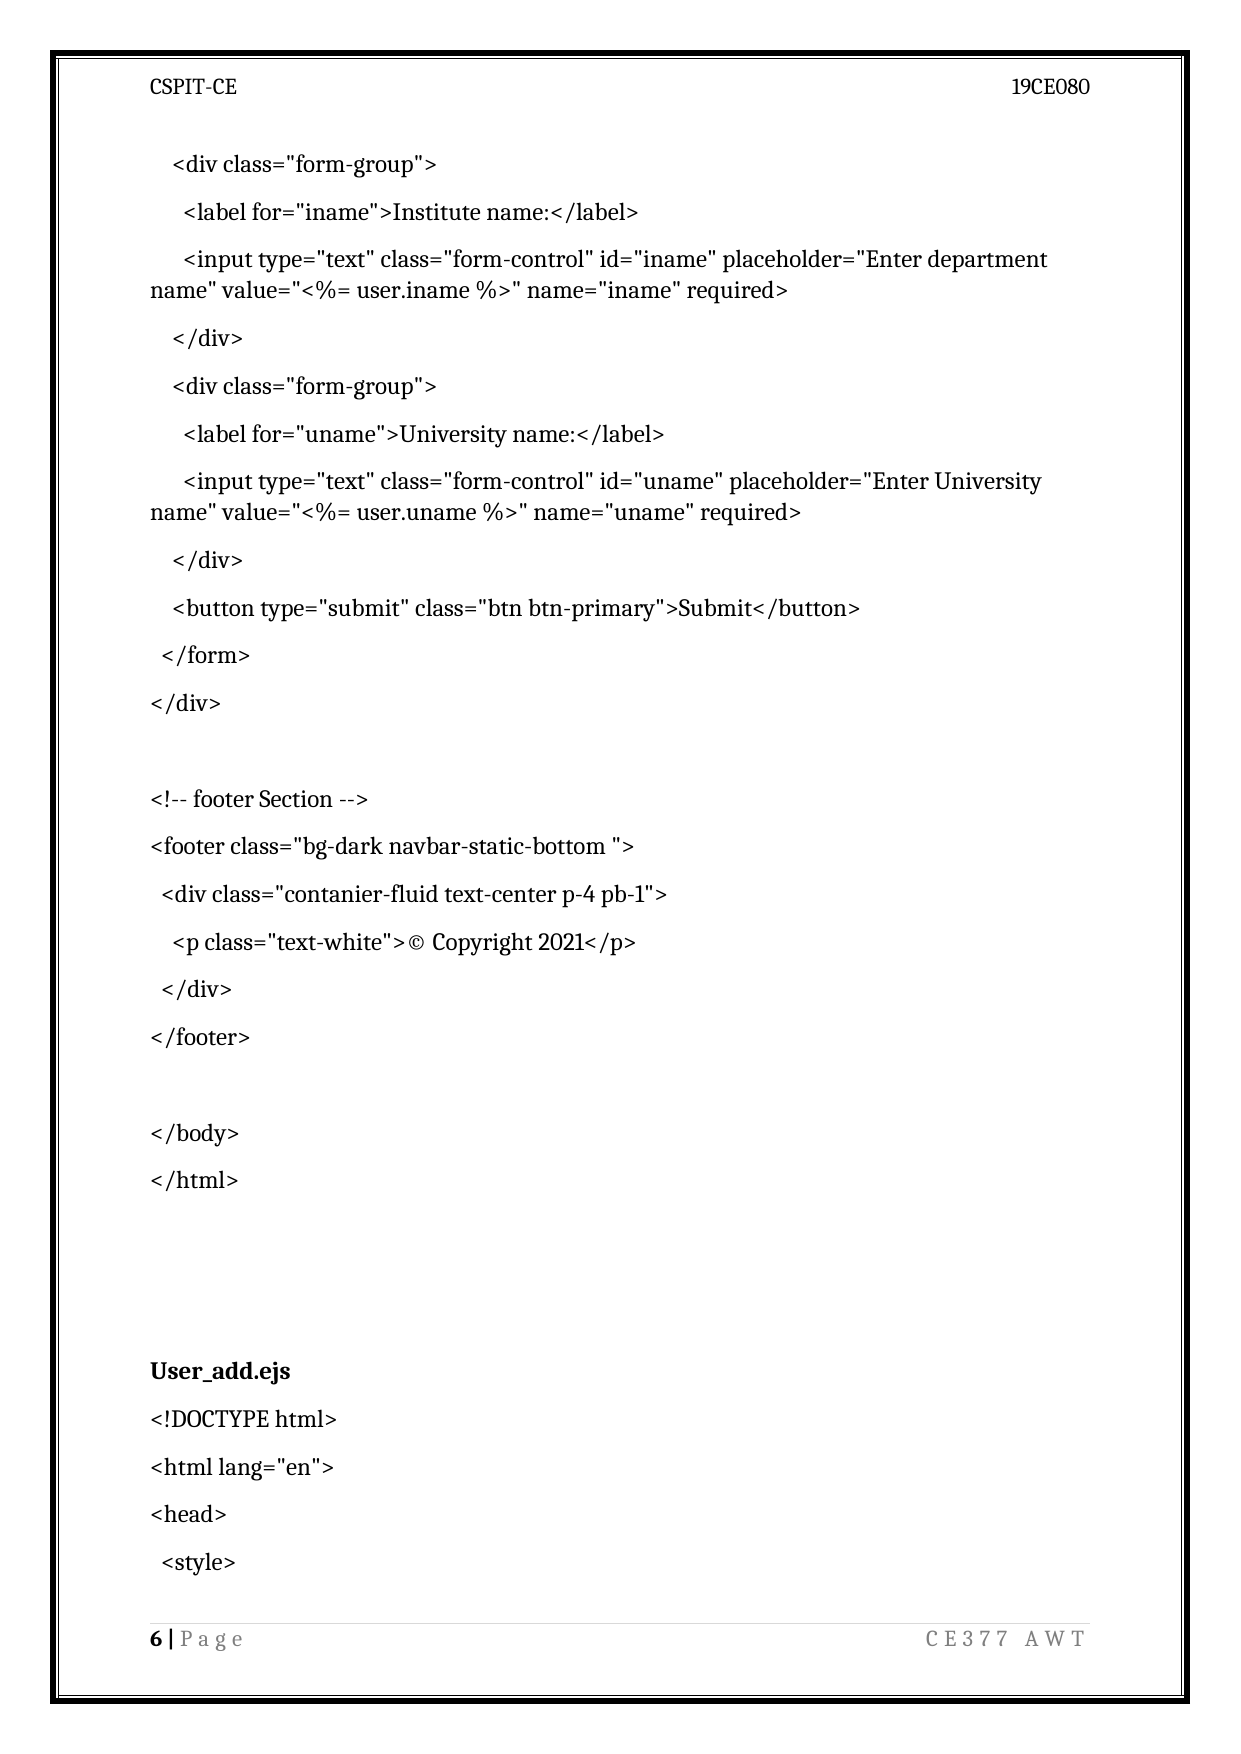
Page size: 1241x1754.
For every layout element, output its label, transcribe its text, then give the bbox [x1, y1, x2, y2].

text <!DOCTYPE html> [150, 1405, 1090, 1433]
text <label for="uname">University name:</label> [150, 419, 1090, 448]
text <footer class="bg-dark navbar-static-bottom "> [150, 832, 1090, 861]
text </body> [150, 1118, 1090, 1147]
text <input type="text" class="form-control" id="uname" placeholder="Enter University name" value="<%= user.uname %>" name="uname" required> [150, 467, 1090, 527]
text </html> [150, 1166, 1090, 1195]
text <button type="submit" class="btn btn-primary">Submit</button> [150, 594, 1090, 622]
text <div class="form-group"> [150, 150, 1090, 179]
text </form> [150, 641, 1090, 670]
text </footer> [150, 1023, 1090, 1052]
text </div> [150, 689, 1090, 718]
text <html lang="en"> [150, 1452, 1090, 1481]
text <input type="text" class="form-control" id="iname" placeholder="Enter department name" value="<%= user.iname %>" name="iname" required> [150, 245, 1090, 305]
text <!-- footer Section --> [150, 784, 1090, 813]
text <p class="text-white">© Copyright 2021</p> [150, 928, 1090, 956]
text </div> [150, 546, 1090, 575]
text <label for="iname">Institute name:</label> [150, 198, 1090, 226]
text </div> [150, 324, 1090, 353]
text </div> [150, 975, 1090, 1004]
text <head> [150, 1500, 1090, 1529]
text <div class="form-group"> [150, 372, 1090, 401]
text <div class="contanier-fluid text-center p-4 pb-1"> [150, 880, 1090, 909]
text User_add.ejs [150, 1357, 1090, 1386]
text <style> [150, 1548, 1090, 1577]
